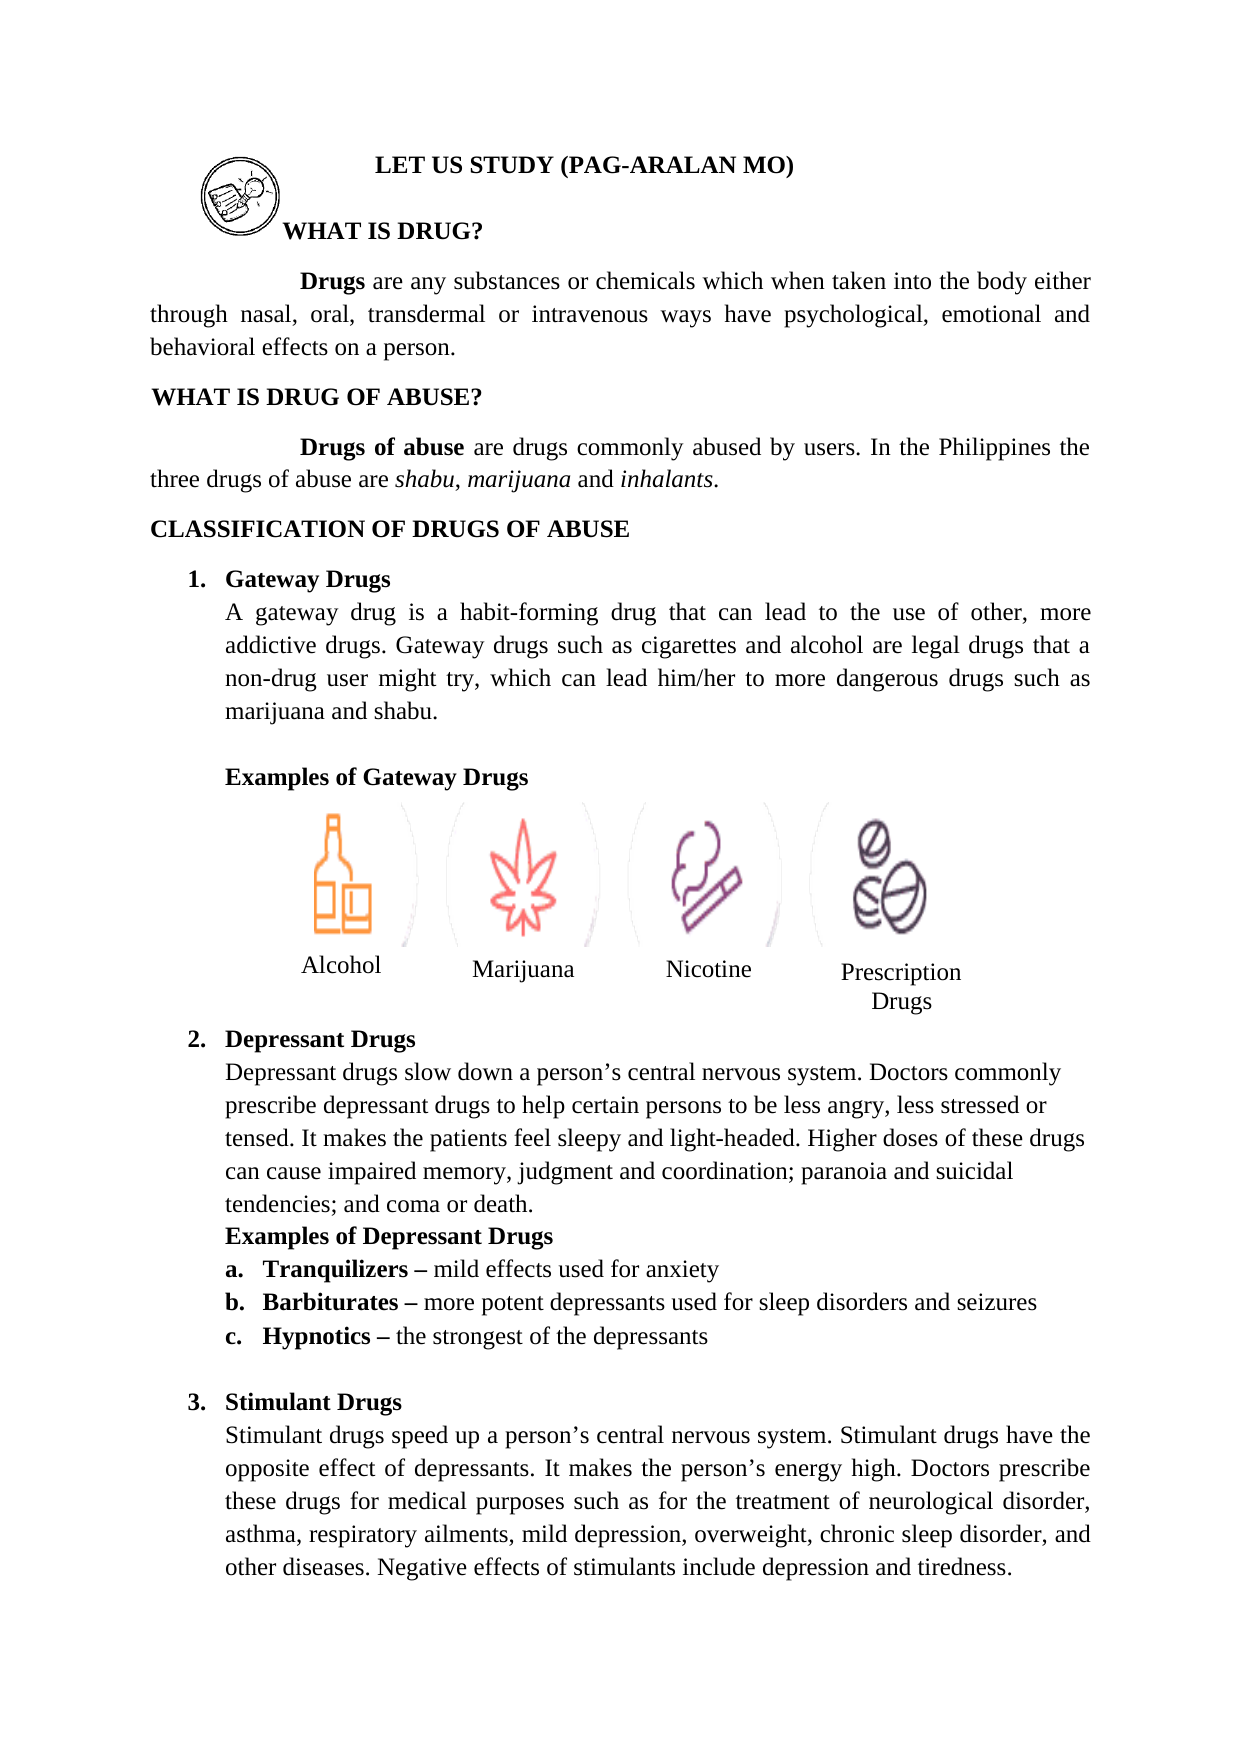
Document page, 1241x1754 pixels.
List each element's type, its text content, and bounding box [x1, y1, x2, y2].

text Depressant drugs slow down a person’s central nervous system. Doctors commonly prescribe depressant drugs to help certain persons to be less angry, less stressed or tensed. It makes the patients feel sleepy and light-headed. Higher doses of these drugs can cause impaired memory, judgment and coordination; paranoia and suicidal tendencies; and coma or death. [225, 1057, 1088, 1217]
text Stimulant drugs speed up a person’s central nervous system. Stimulant drugs have the opposite effect of depressants. It makes the person’s energy high. Doctors prescribe these drugs for medical purposes such as for the treatment of neurological disorder, asthma, respiratory ailments, mild depression, overweight, chronic sleep disorder, and other diseases. Negative effects of stimulants include depression and tiredness. [225, 1420, 1091, 1581]
subtitle CLASSIFICATION OF DRUGS OF ABUSE [150, 514, 1194, 543]
picture [314, 802, 927, 947]
text A gateway drug is a habit-forming drug that can lead to the use of other, more addictive drugs. Gateway drugs such as cigarettes and alcohol are legal drugs that a non-drug user might try, which can lead him/her to more dangerous drugs such as marijuana and shabu. [225, 597, 1091, 725]
text Drugs [96, 986, 932, 1015]
text WHAT IS DRUG? [96, 216, 483, 245]
list Tranquilizers – mild effects used for anxiety [225, 1254, 1194, 1283]
subtitle Stimulant Drugs [187, 1387, 1194, 1416]
subtitle LET US STUDY (PAG-ARALAN MO) [375, 150, 1194, 179]
subtitle Depressant Drugs [187, 1024, 1194, 1052]
subtitle Examples of Depressant Drugs [225, 1222, 1194, 1250]
list Hypnotics – the strongest of the depressants [225, 1321, 1194, 1350]
subtitle WHAT IS DRUG OF ABUSE? [96, 382, 483, 410]
text Drugs are any substances or chemicals which when taken into the body either through nasal, oral, transdermal or intravenous ways have psychological, emotional and behavioral effects on a person. [150, 266, 1091, 361]
list Barbiturates – more potent depressants used for sleep disorders and seizures [225, 1287, 1194, 1316]
text Drugs of abuse are drugs commonly abused by users. In the Philippines the three drugs of abuse are shabu, marijuana and inhalants. [150, 432, 1091, 493]
list Gateway Drugs [187, 564, 1194, 593]
picture [198, 155, 282, 238]
subtitle Examples of Gateway Drugs [225, 762, 1194, 791]
